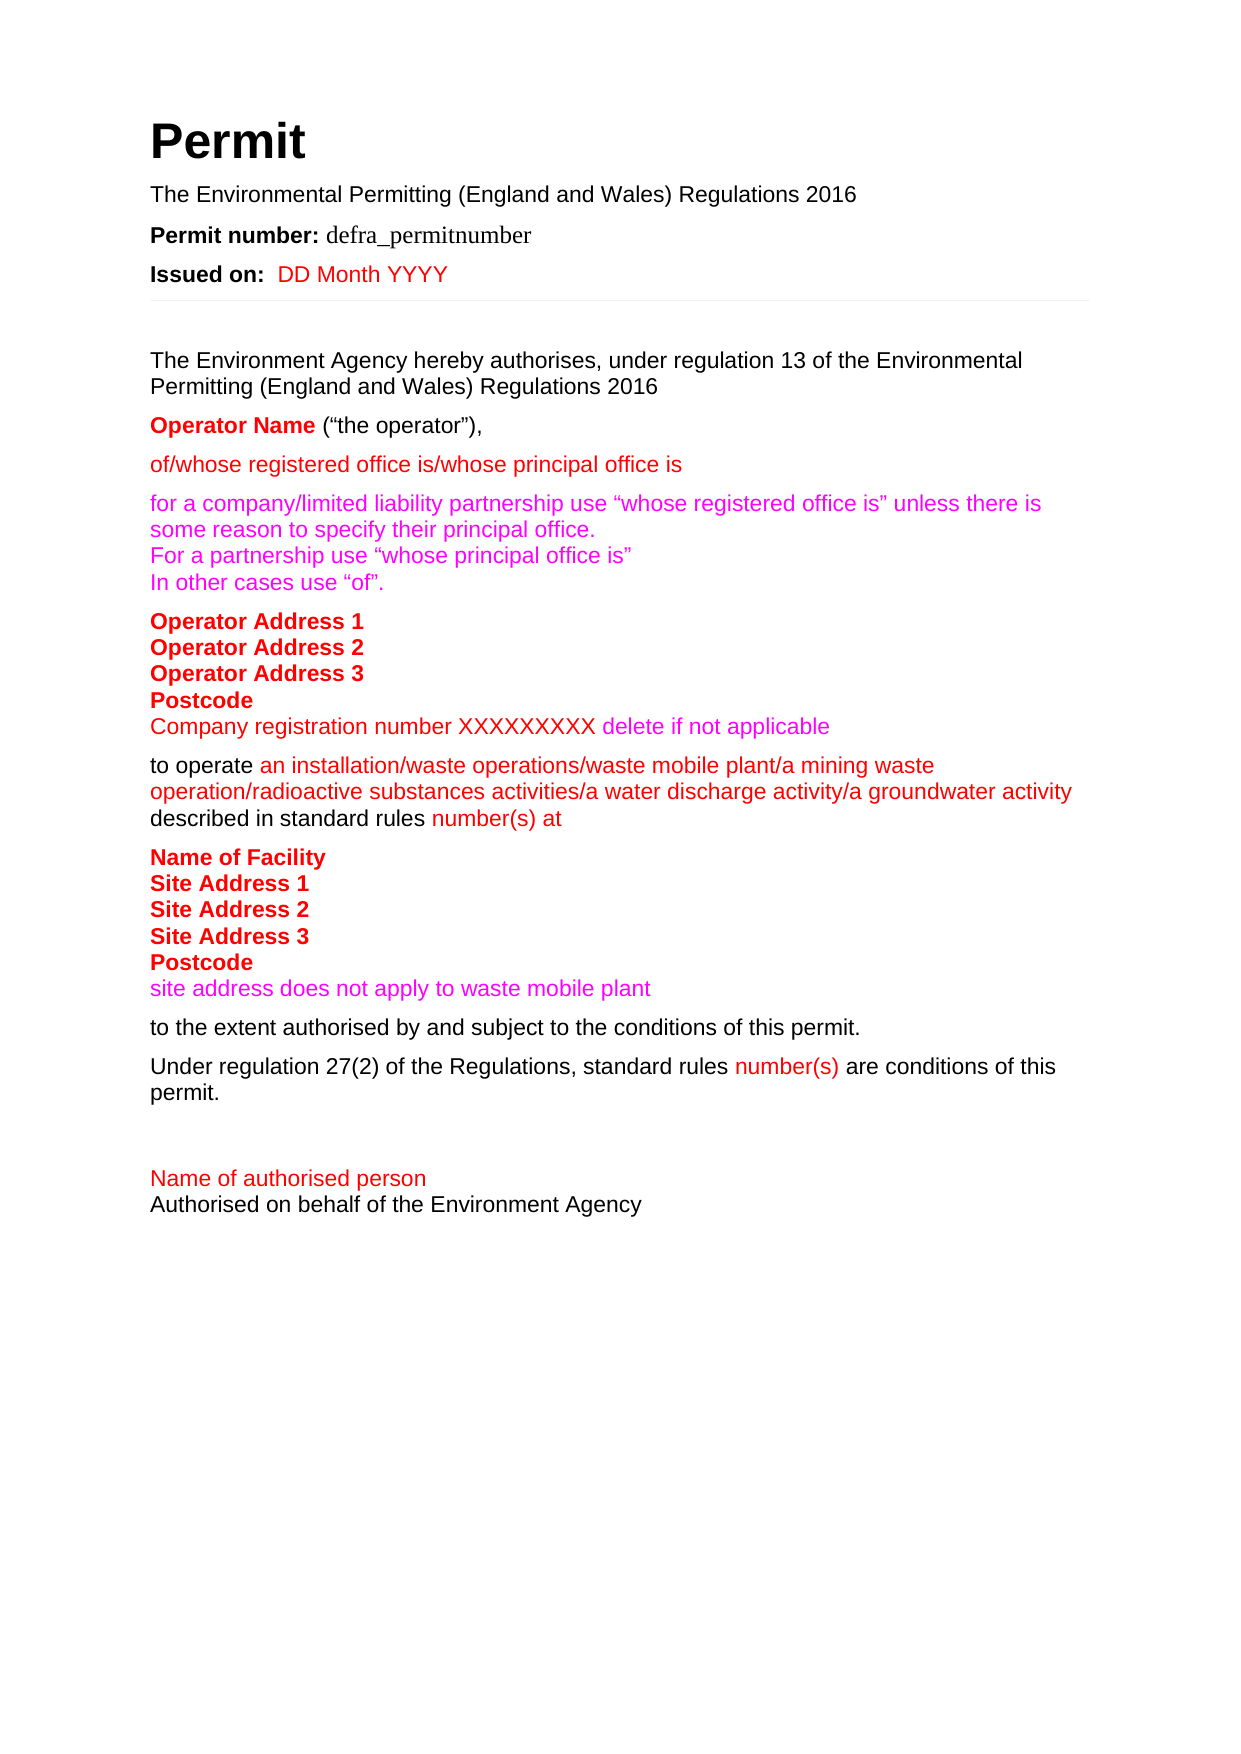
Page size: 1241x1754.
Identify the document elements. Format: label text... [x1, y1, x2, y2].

text Site Address 1 [150, 870, 1090, 896]
text Operator Address 3 [150, 660, 1090, 687]
text Site Address 3 [150, 923, 1090, 949]
text Operator Address 2 [150, 634, 1090, 660]
text of/whose registered office is/whose principal office is [150, 451, 1090, 477]
text Company registration number XXXXXXXXX delete if not applicable [150, 713, 1090, 739]
text Under regulation 27(2) of the Regulations, standard rules number(s) are conditions of this permit. [150, 1053, 1090, 1106]
text Permit number: [150, 220, 1090, 249]
text Postcode [150, 949, 1090, 975]
text site address does not apply to waste mobile plant [150, 975, 1090, 1002]
text The Environment Agency hereby authorises, under regulation 13 of the Environmental Permitting (England and Wales) Regulations 2016 [150, 347, 1090, 399]
text for a company/limited liability partnership use “whose registered office is” unless there is some reason to specify their principal office. For a partnership use “whose principal office is” In other cases use “of”. [150, 490, 1090, 595]
text Postcode [150, 687, 1090, 713]
text Name of Facility [150, 843, 1090, 870]
subtitle Permit [150, 111, 1090, 168]
text Operator Name (“the operator”), [150, 412, 1090, 438]
text Issued on: DD Month YYYY [150, 261, 1090, 287]
text Operator Address 1 [150, 608, 1090, 634]
text to the extent authorised by and subject to the conditions of this permit. [150, 1014, 1090, 1041]
text Site Address 2 [150, 896, 1090, 923]
text The Environmental Permitting (England and Wales) Regulations 2016 [150, 181, 1090, 207]
text to operate an installation/waste operations/waste mobile plant/a mining waste operation/radioactive substances activities/a water discharge activity/a groundwater activity described in standard rules number(s) at [150, 752, 1090, 831]
text Name of authorised person Authorised on behalf of the Environment Agency [150, 1165, 1090, 1218]
